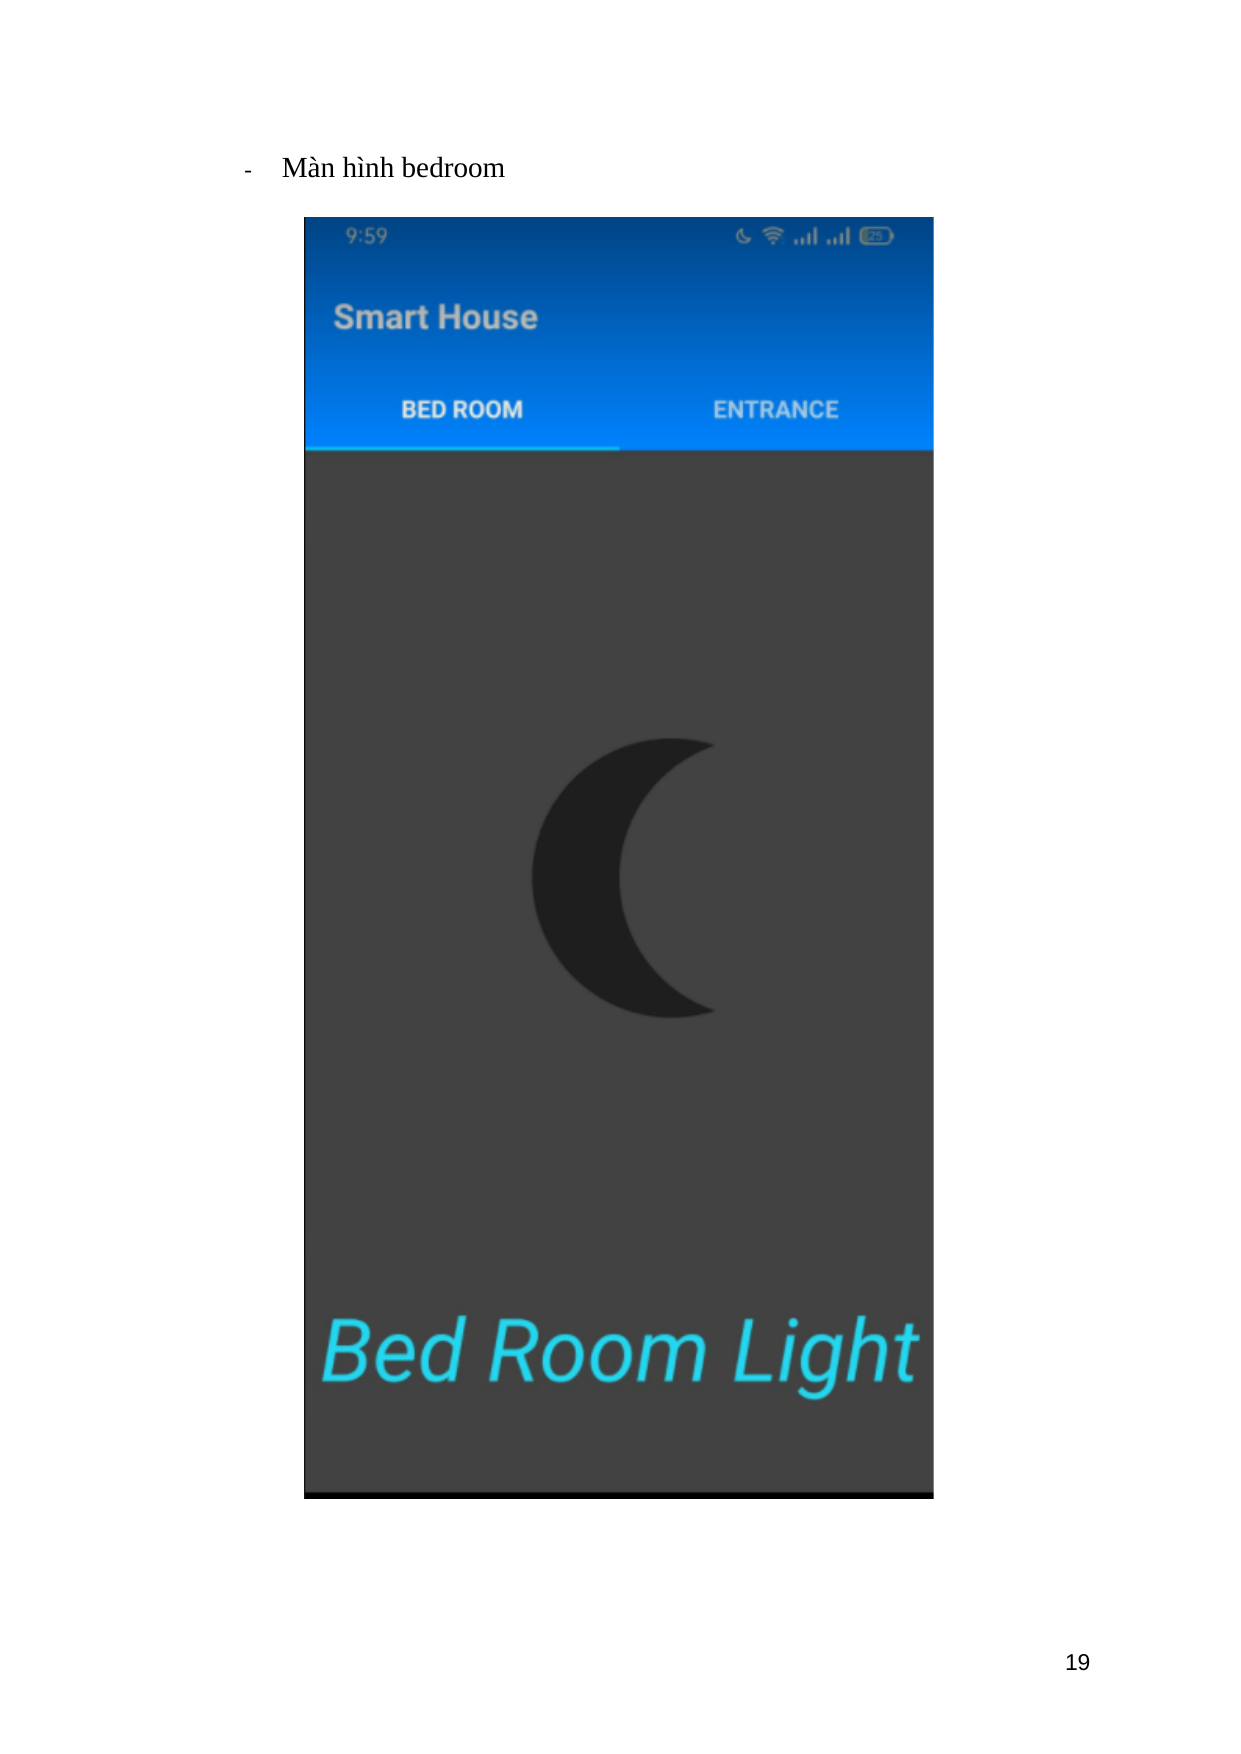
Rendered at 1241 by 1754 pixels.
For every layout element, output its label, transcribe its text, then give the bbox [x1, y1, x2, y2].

list Màn hình bedroom [244, 150, 1090, 183]
picture [304, 217, 934, 1499]
